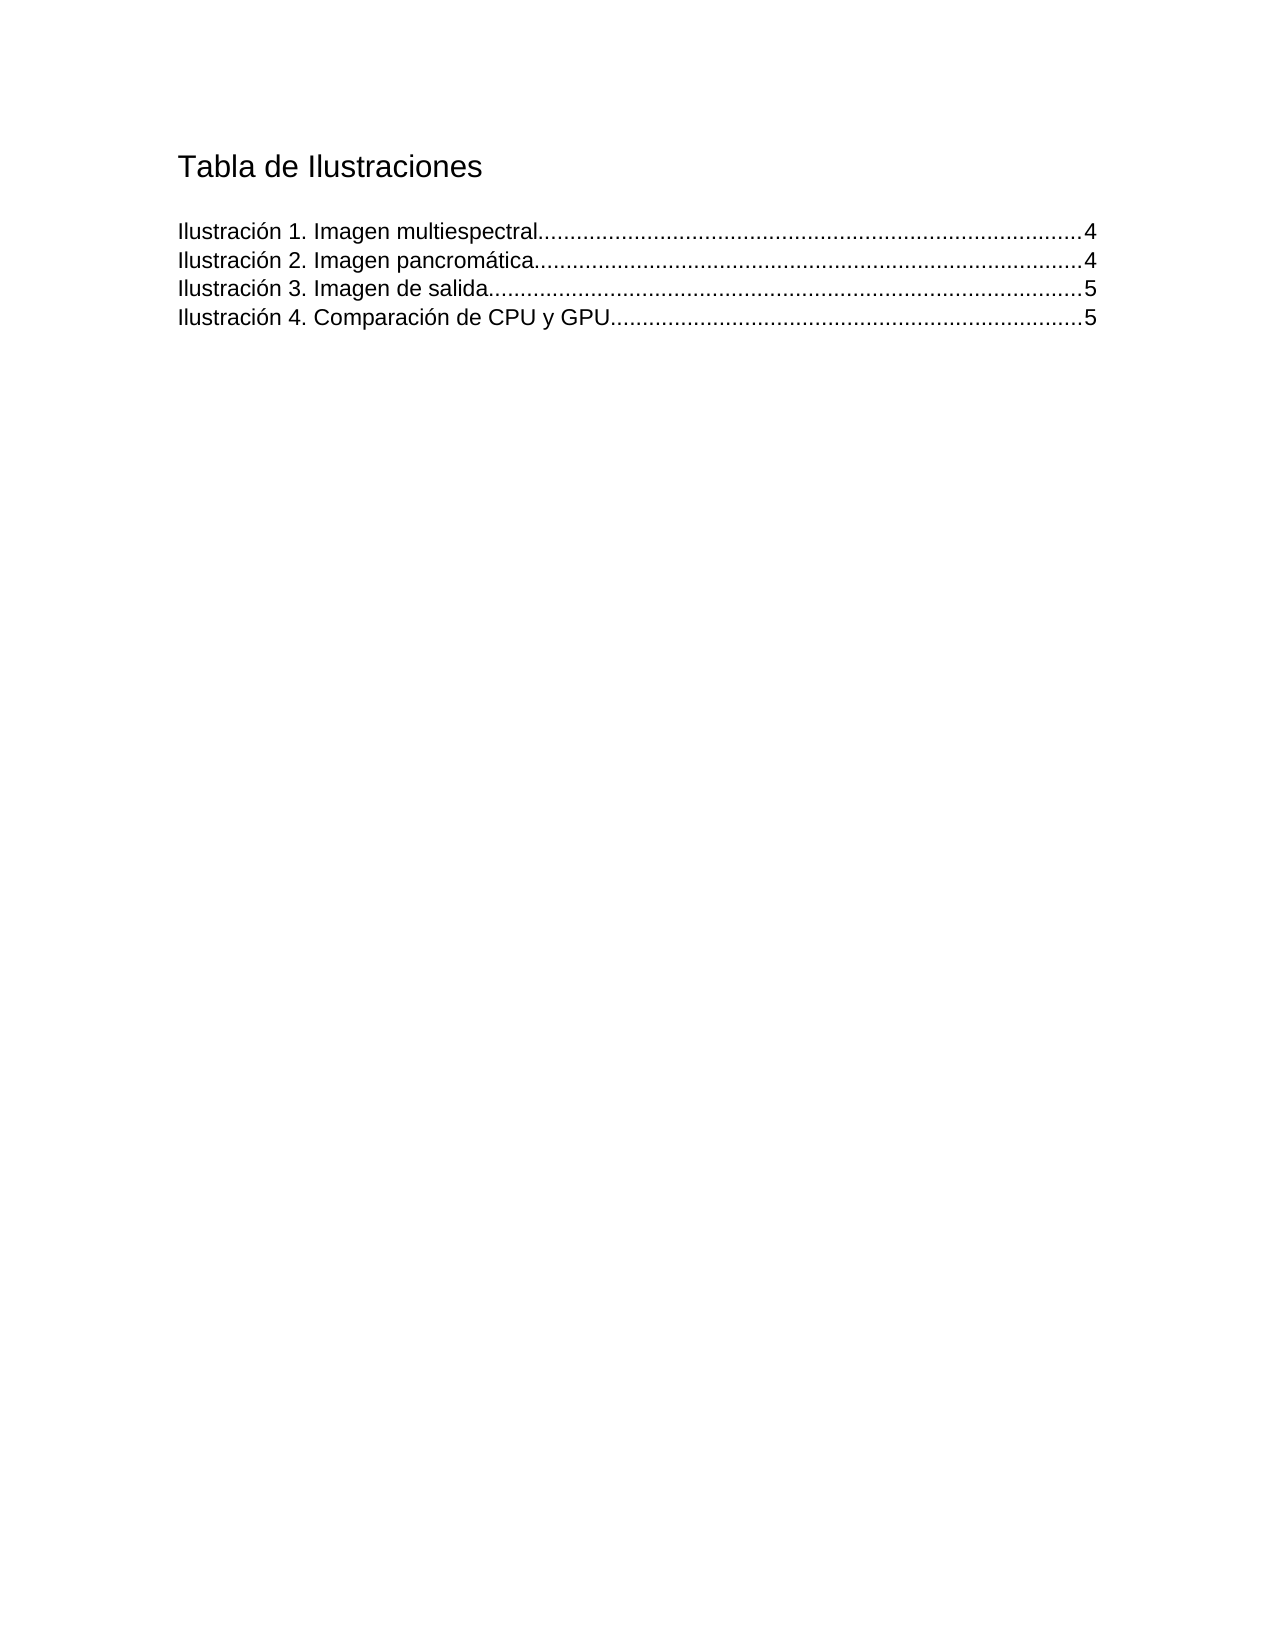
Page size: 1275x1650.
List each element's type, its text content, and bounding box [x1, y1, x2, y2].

text Tabla de Ilustraciones [177, 148, 1098, 183]
text Ilustración 4. Comparación de CPU y GPU 5 [177, 303, 1098, 330]
text Ilustración 2. Imagen pancromática 4 [177, 247, 1098, 273]
text Ilustración 1. Imagen multiespectral 4 [177, 218, 1098, 244]
text Ilustración 3. Imagen de salida 5 [177, 275, 1098, 301]
